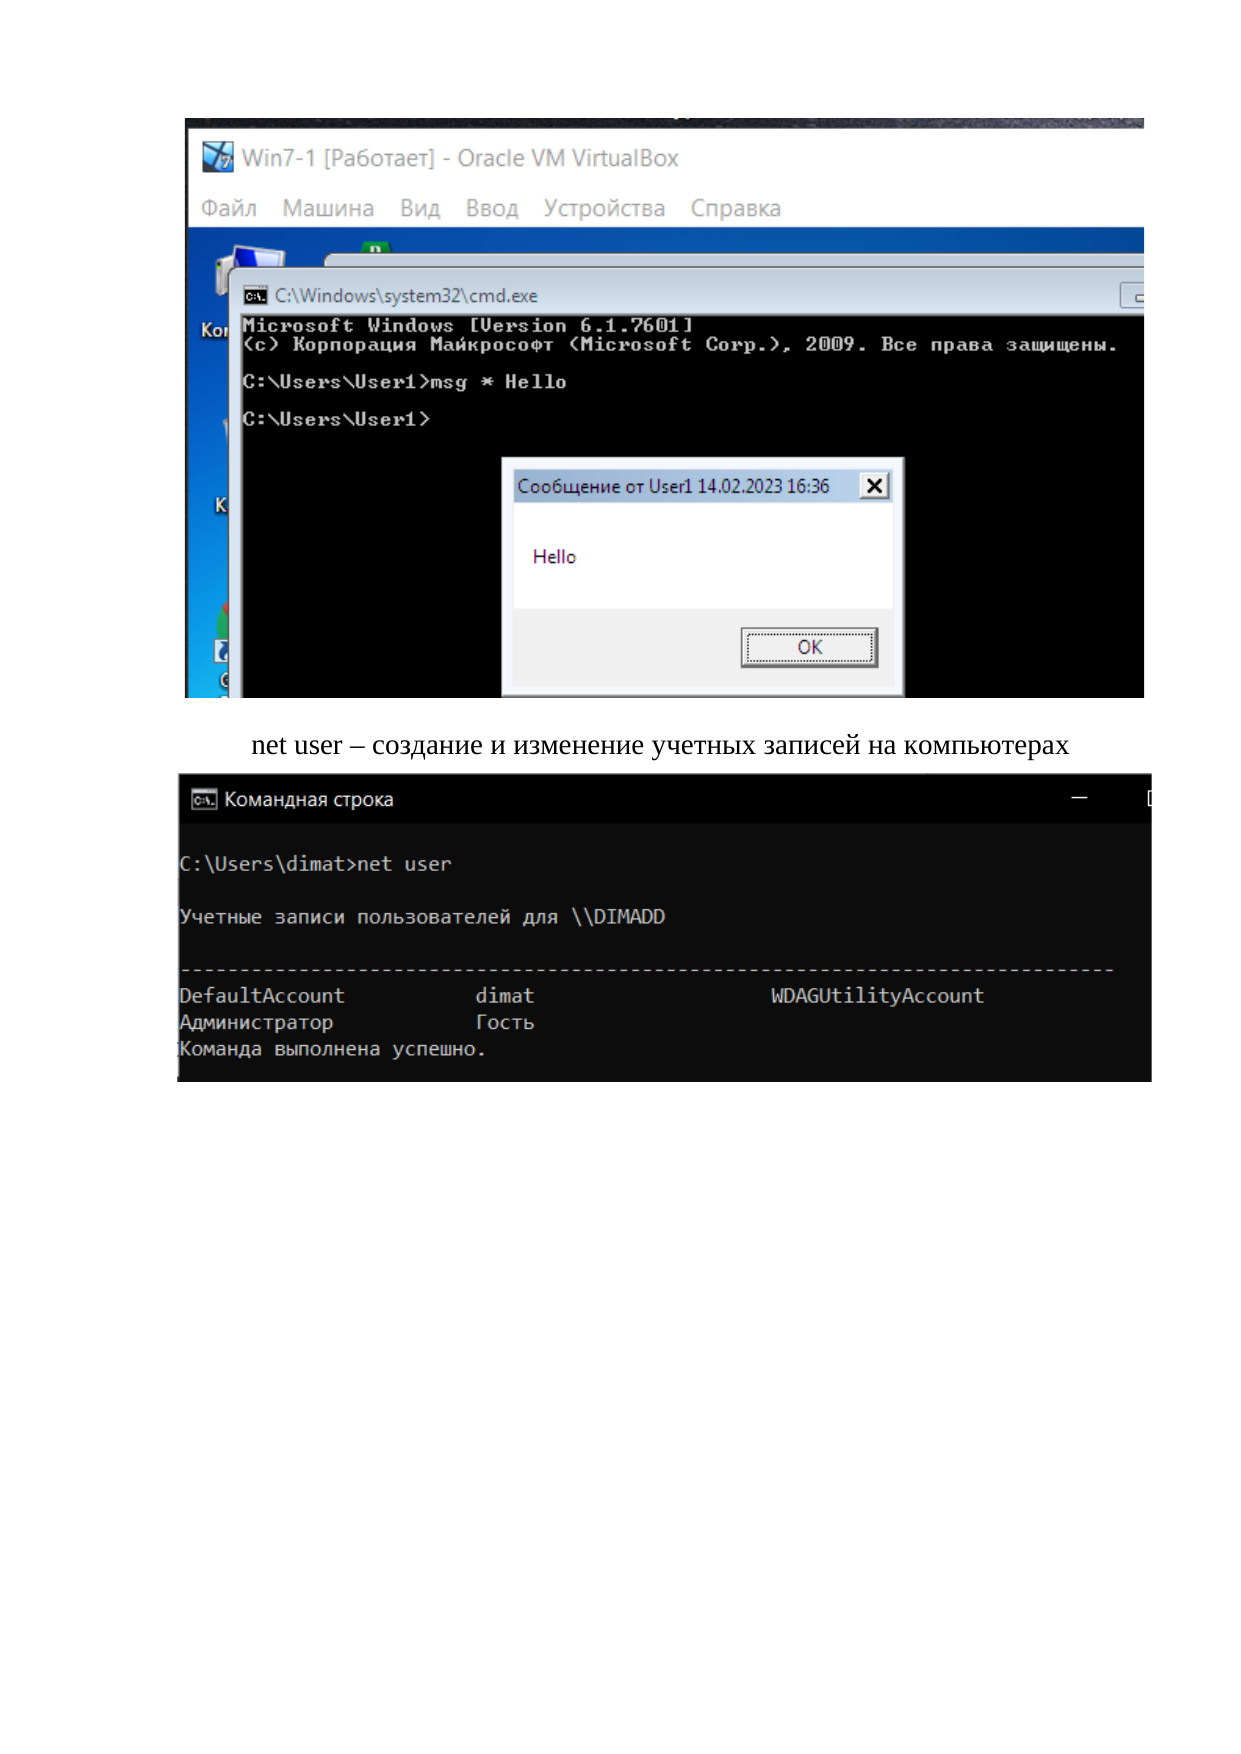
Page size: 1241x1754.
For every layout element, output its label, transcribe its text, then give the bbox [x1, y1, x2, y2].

text net user – создание и изменение учетных записей на компьютерах [177, 727, 1152, 761]
picture [177, 773, 1152, 1082]
picture [184, 118, 1145, 698]
